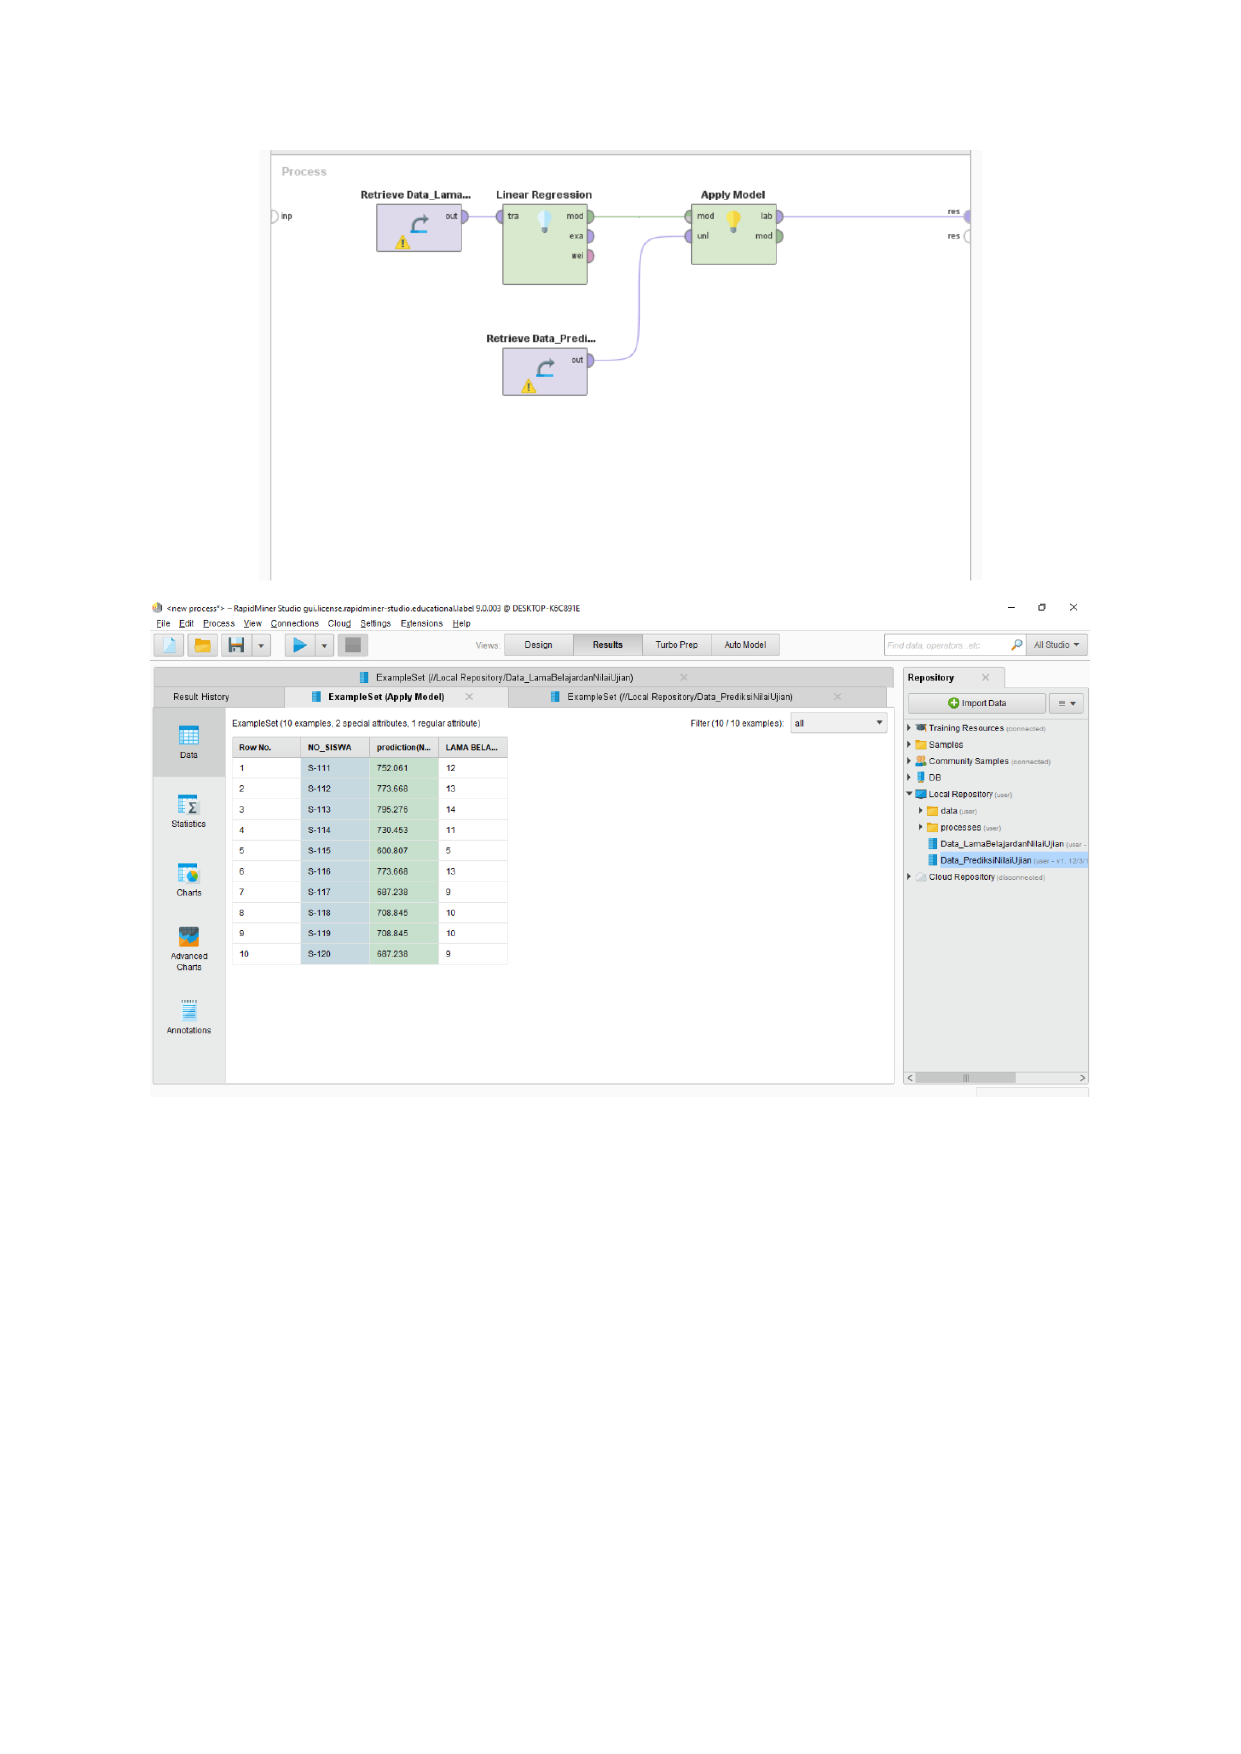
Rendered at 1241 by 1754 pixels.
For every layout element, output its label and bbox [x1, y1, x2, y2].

picture [150, 150, 1091, 1097]
